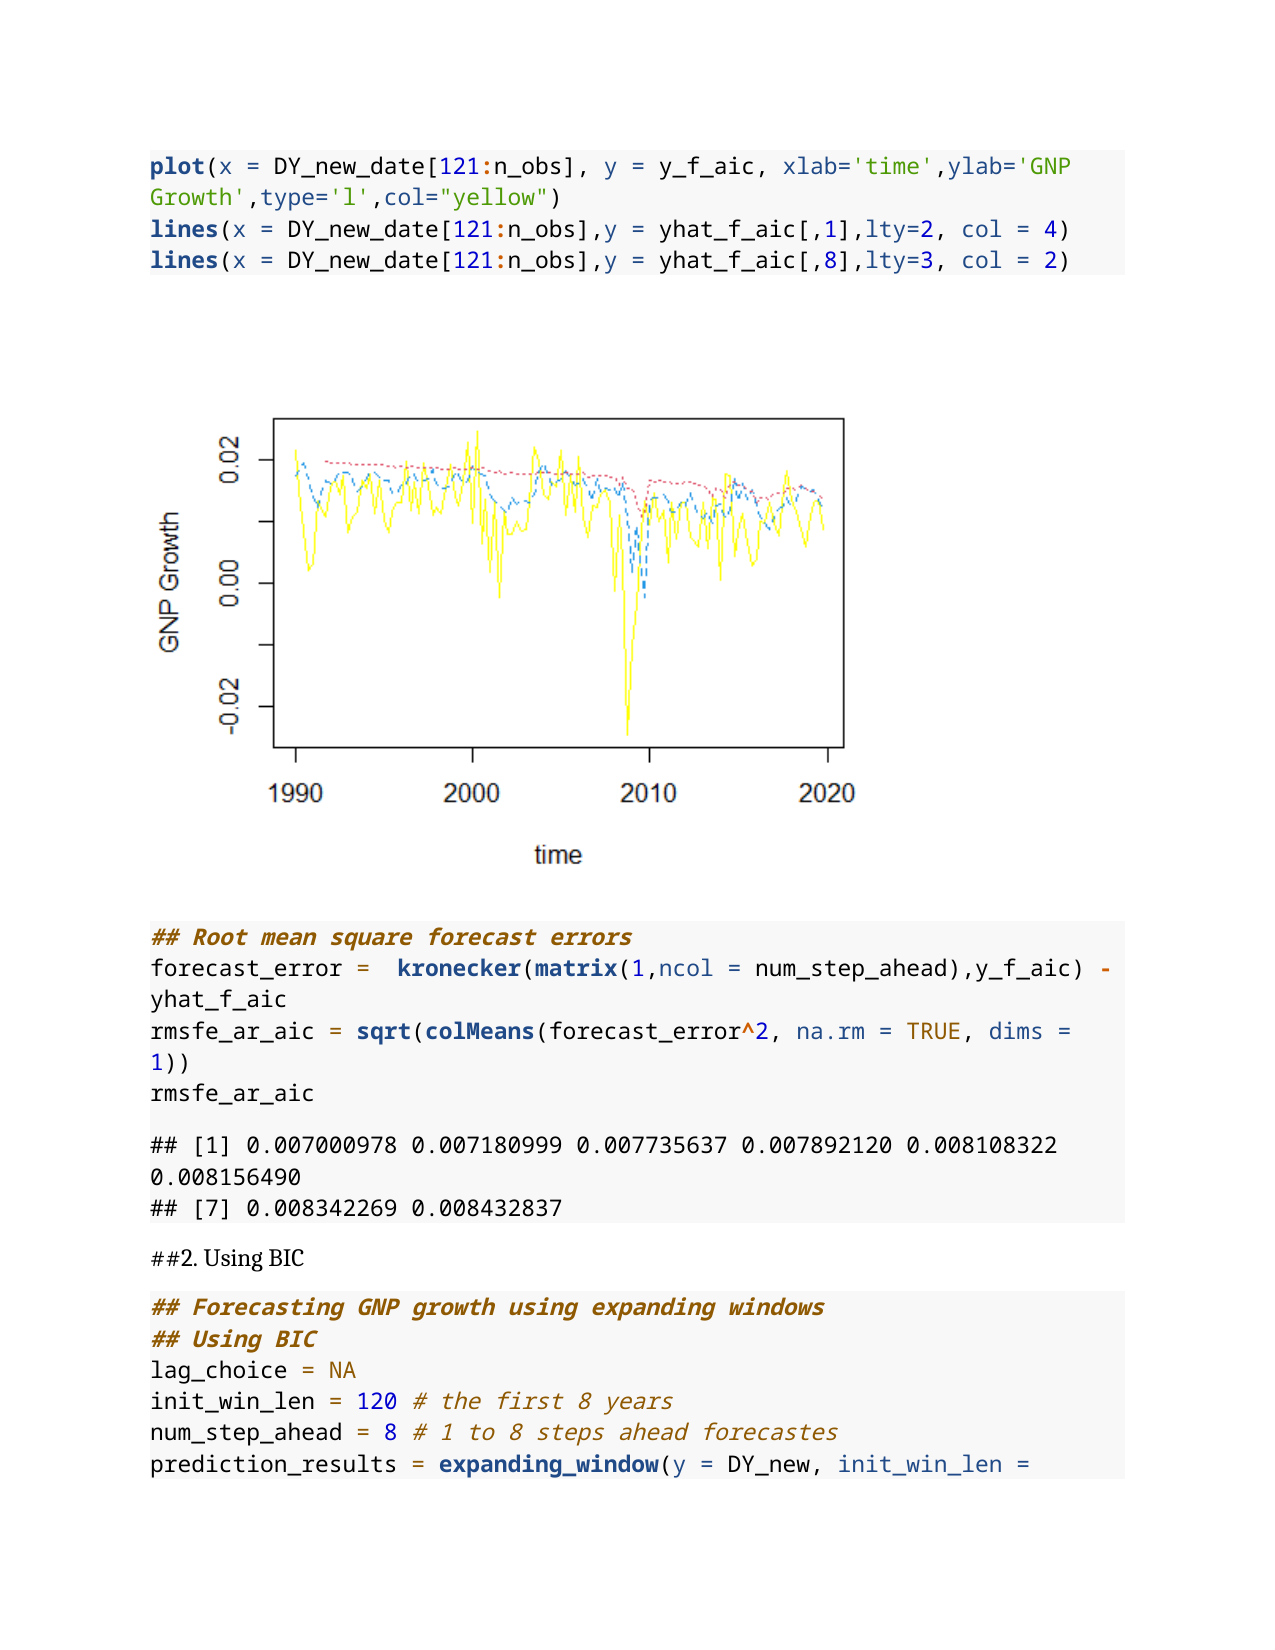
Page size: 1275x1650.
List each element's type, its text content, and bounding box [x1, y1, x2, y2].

text ##2. Using BIC [150, 1244, 1125, 1272]
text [150, 1291, 1125, 1479]
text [150, 150, 1125, 275]
text ## Root mean square forecast errors forecast_error = kronecker(matrix(1,ncol = num_step_ahead),y_f_aic) - yhat_f_aic rmsfe_ar_aic = sqrt(colMeans(forecast_error^2, na.rm = TRUE, dims = 1)) rmsfe_ar_aic [150, 921, 1125, 1108]
picture [150, 295, 908, 902]
text ## [1] 0.007000978 0.007180999 0.007735637 0.007892120 0.008108322 0.008156490 ## [7] 0.008342269 0.008432837 [150, 1129, 1125, 1223]
